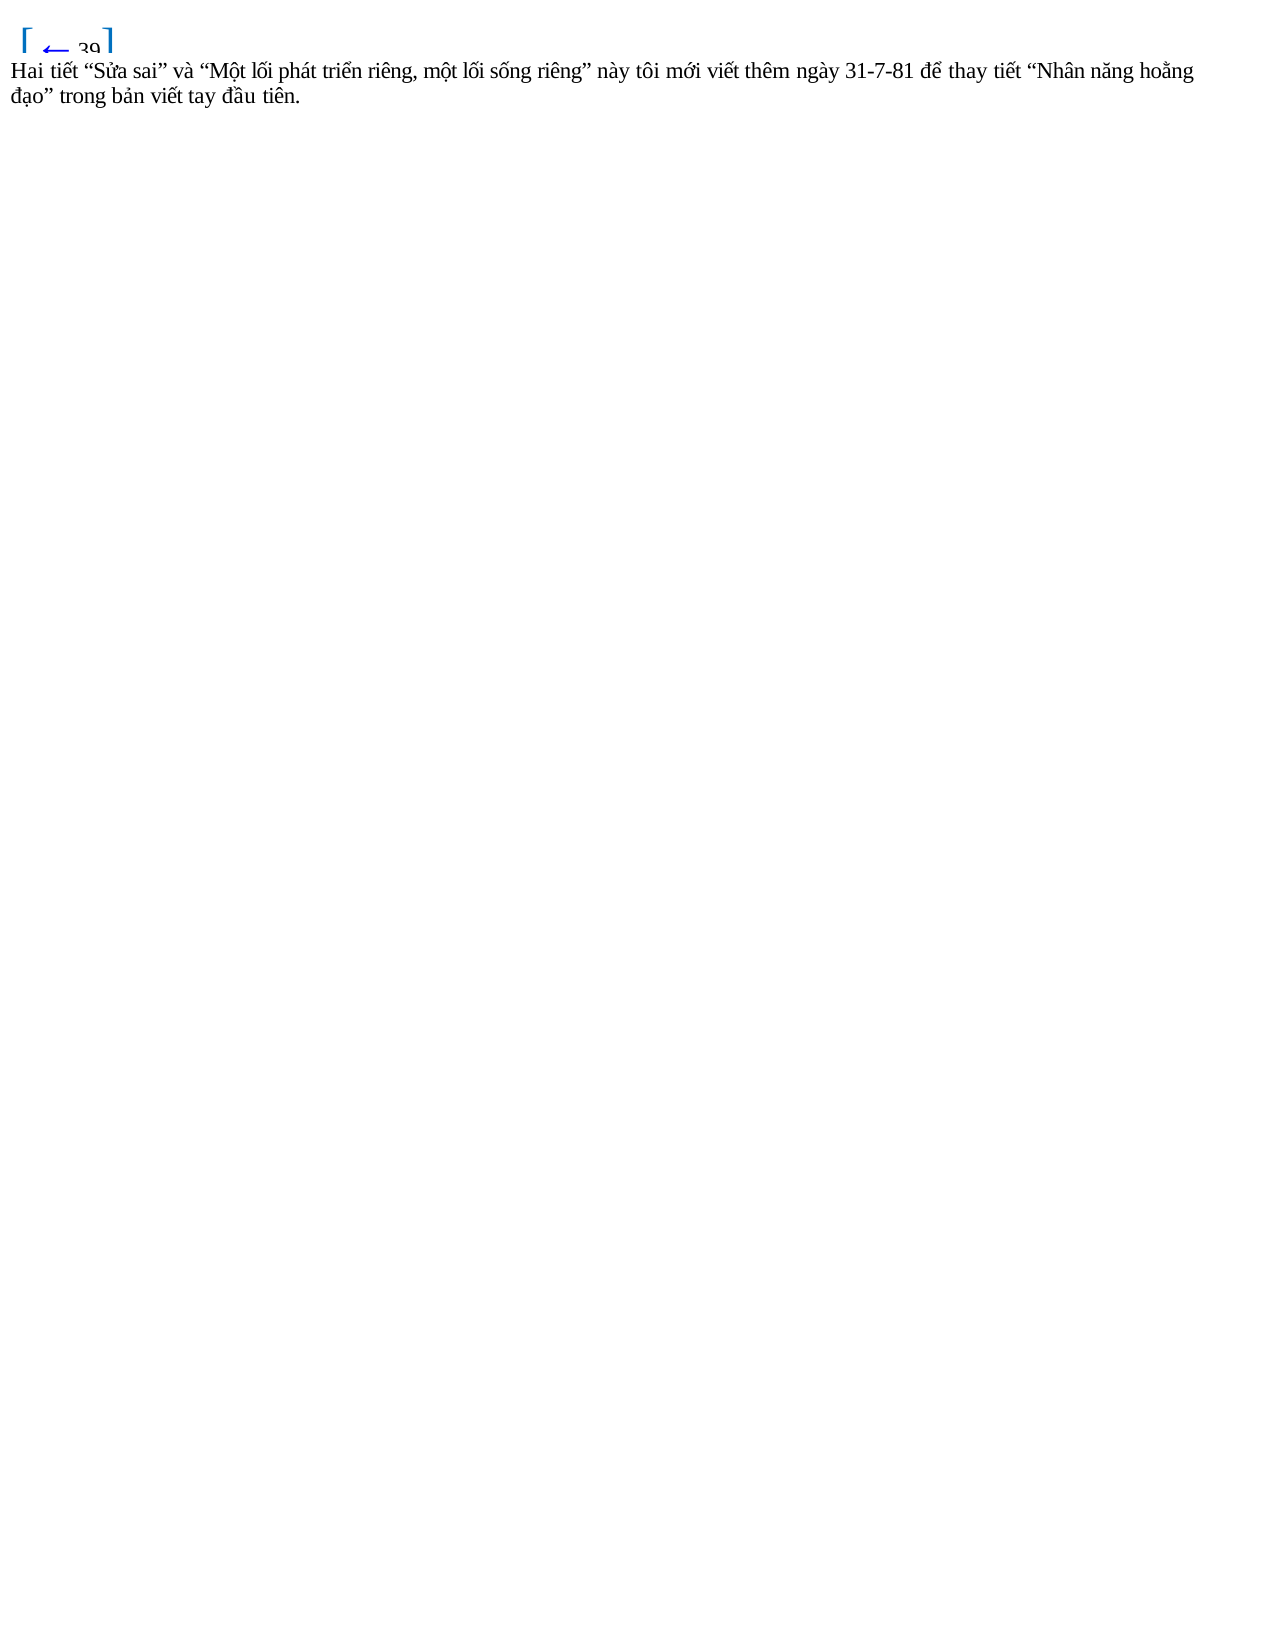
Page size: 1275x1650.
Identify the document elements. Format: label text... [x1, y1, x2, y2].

text Hai tiết “Sửa sai” và “Một lối phát triển riêng, một lối sống riêng” này tôi mới viết thêm ngày 31-7-81 để thay tiết “Nhân năng hoằng đạo” trong bản viết tay đầu tiên. [10, 59, 1199, 109]
